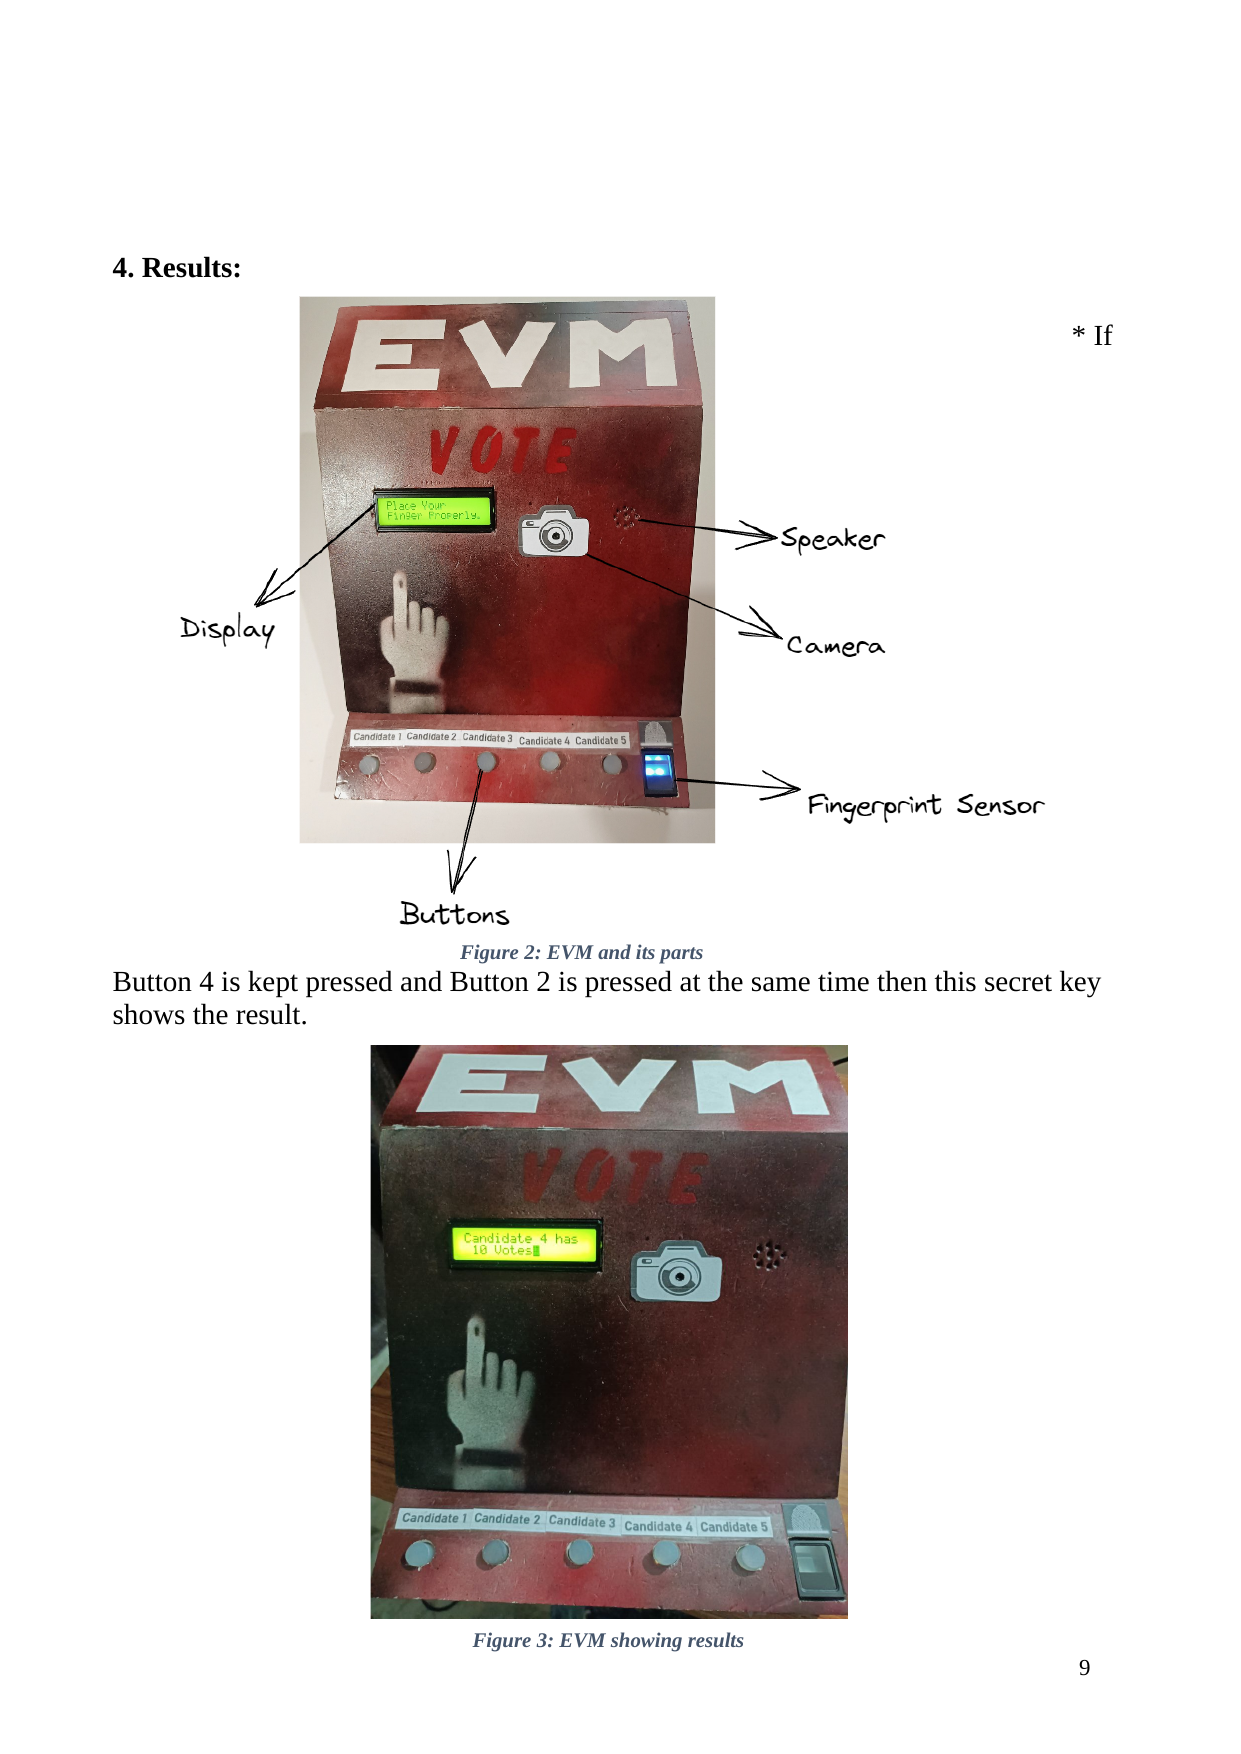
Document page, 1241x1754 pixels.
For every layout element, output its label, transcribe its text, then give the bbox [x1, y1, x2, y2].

picture [370, 1045, 848, 1619]
text 4. Results: [112, 251, 1143, 284]
picture [112, 289, 1053, 931]
